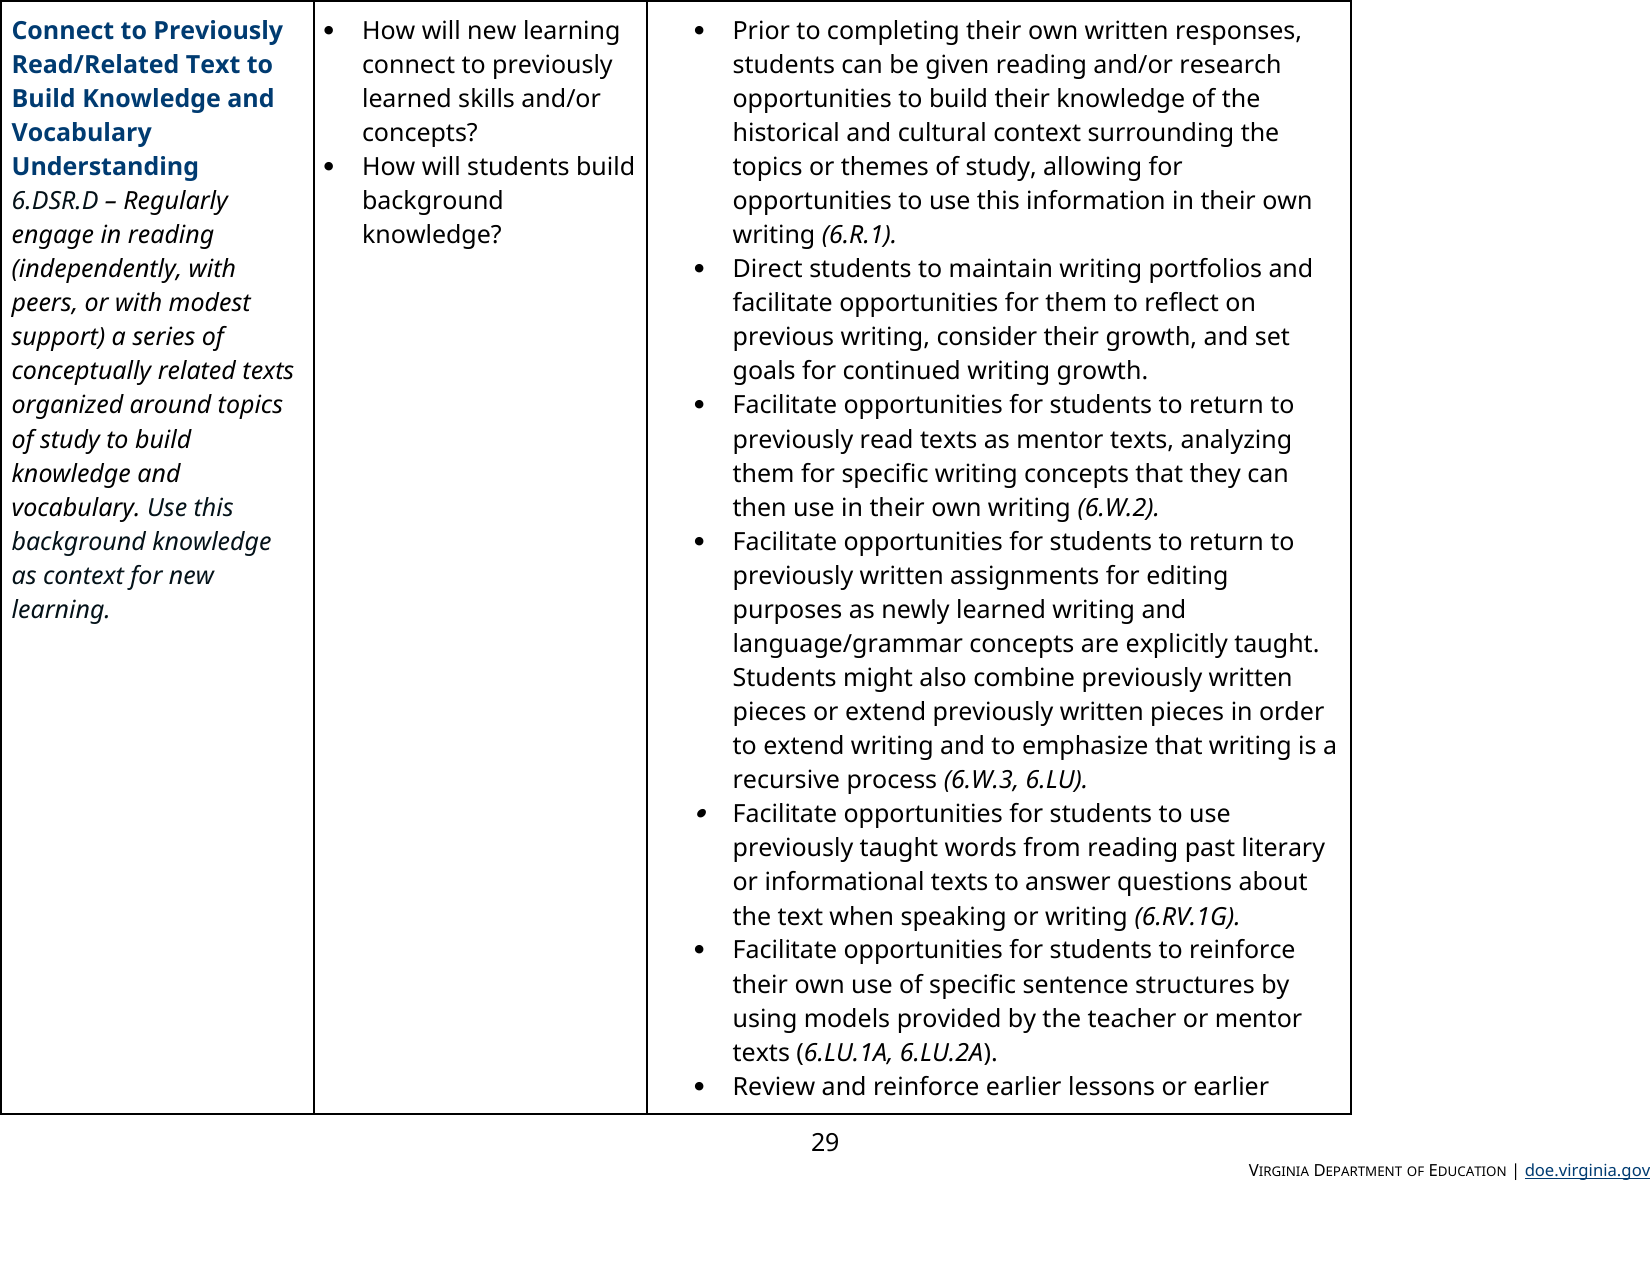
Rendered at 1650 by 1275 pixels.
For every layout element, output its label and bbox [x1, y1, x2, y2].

table_cell [648, 2, 1350, 1113]
table_cell [2, 2, 313, 1113]
table_cell [315, 2, 646, 1113]
